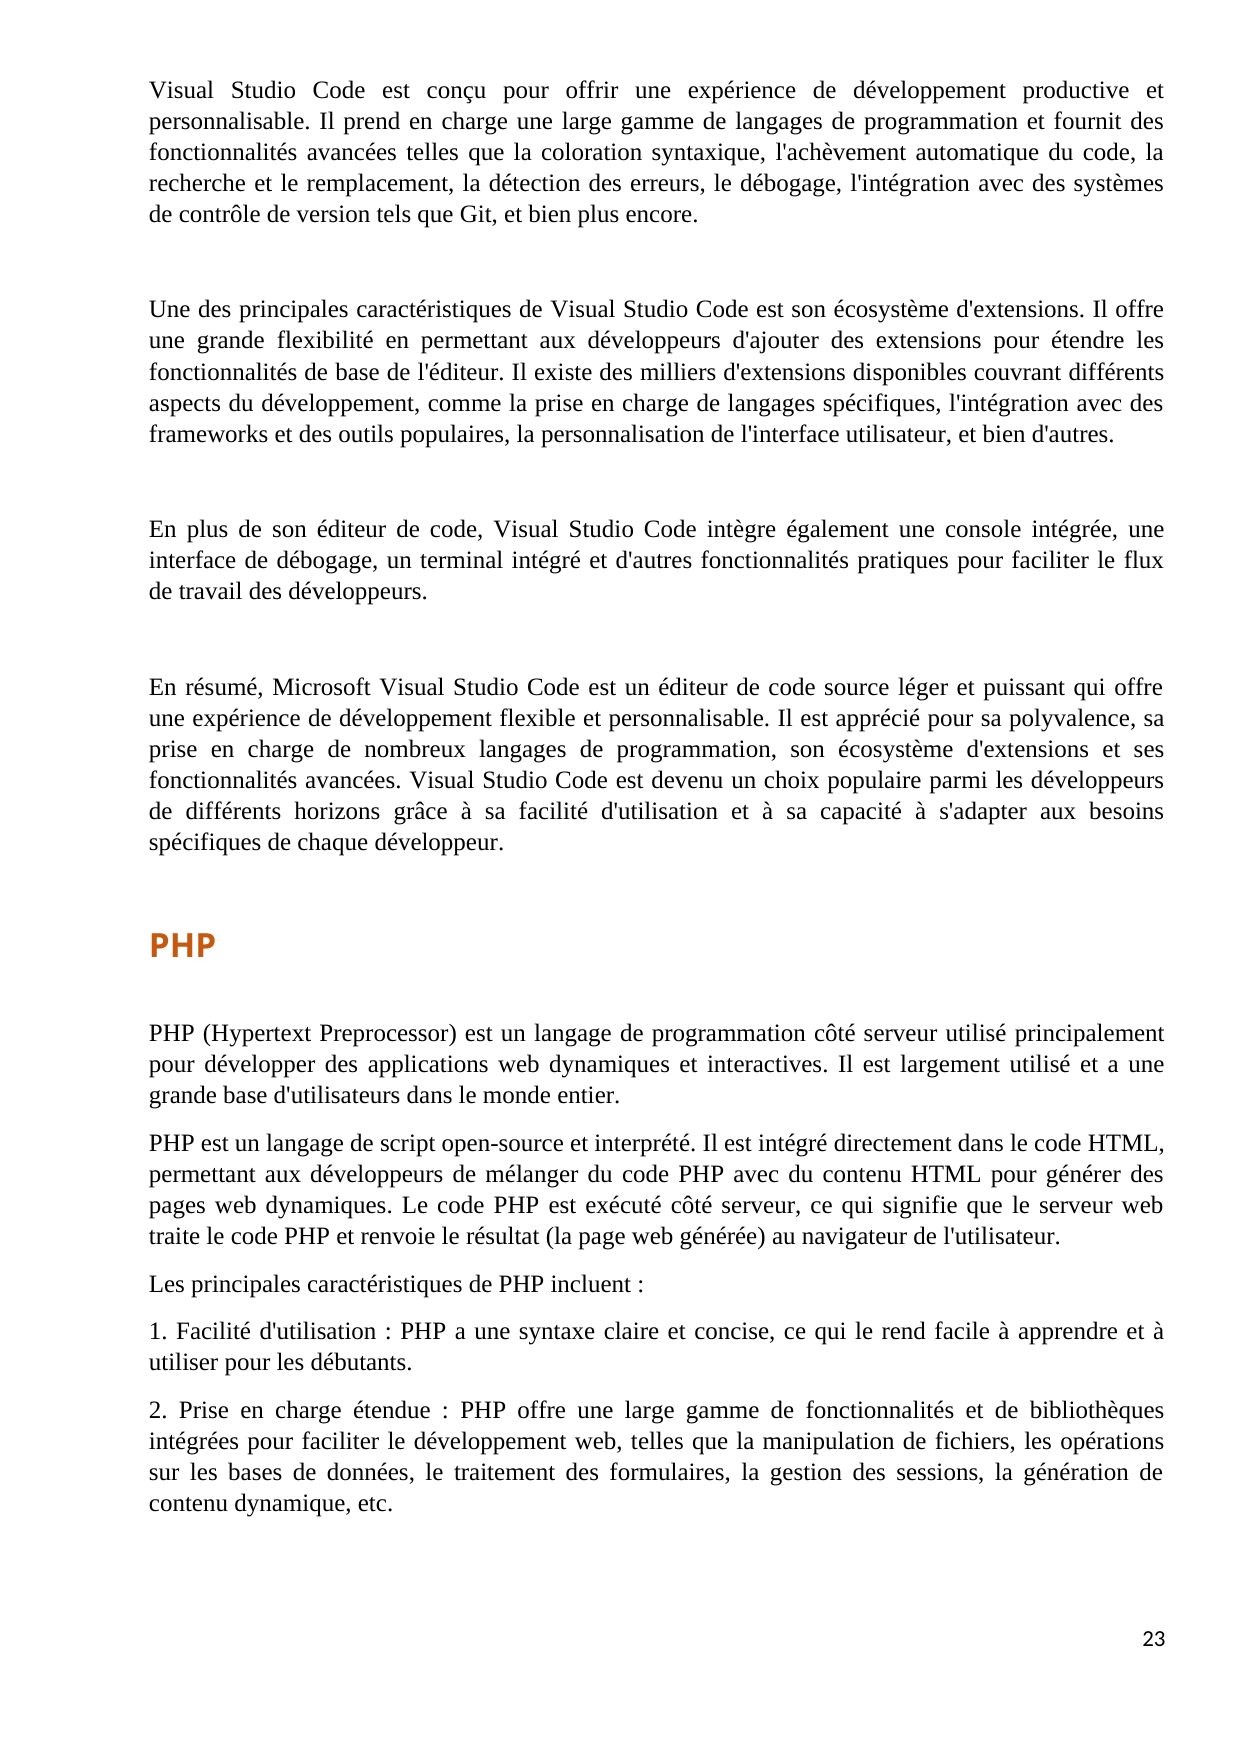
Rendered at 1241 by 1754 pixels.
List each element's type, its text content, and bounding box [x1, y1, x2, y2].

text Visual Studio Code est conçu pour offrir une expérience de développement productive et personnalisable. Il prend en charge une large gamme de langages de programmation et fournit des fonctionnalités avancées telles que la coloration syntaxique, l'achèvement automatique du code, la recherche et le remplacement, la détection des erreurs, le débogage, l'intégration avec des systèmes de contrôle de version tels que Git, et bien plus encore. [149, 75, 1165, 228]
text PHP (Hypertext Preprocessor) est un langage de programmation côté serveur utilisé principalement pour développer des applications web dynamiques et interactives. Il est largement utilisé et a une grande base d'utilisateurs dans le monde entier. [149, 1018, 1165, 1109]
text En plus de son éditeur de code, Visual Studio Code intègre également une console intégrée, une interface de débogage, un terminal intégré et d'autres fonctionnalités pratiques pour faciliter le flux de travail des développeurs. [149, 514, 1165, 605]
text Les principales caractéristiques de PHP incluent : [149, 1269, 1165, 1297]
text En résumé, Microsoft Visual Studio Code est un éditeur de code source léger et puissant qui offre une expérience de développement flexible et personnalisable. Il est apprécié pour sa polyvalence, sa prise en charge de nombreux langages de programmation, son écosystème d'extensions et ses fonctionnalités avancées. Visual Studio Code est devenu un choix populaire parmi les développeurs de différents horizons grâce à sa facilité d'utilisation et à sa capacité à s'adapter aux besoins spécifiques de chaque développeur. [149, 672, 1165, 856]
text 2. Prise en charge étendue : PHP offre une large gamme de fonctionnalités et de bibliothèques intégrées pour faciliter le développement web, telles que la manipulation de fichiers, les opérations sur les bases de données, le traitement des formulaires, la gestion des sessions, la génération de contenu dynamique, etc. [149, 1395, 1165, 1517]
text Une des principales caractéristiques de Visual Studio Code est son écosystème d'extensions. Il offre une grande flexibilité en permettant aux développeurs d'ajouter des extensions pour étendre les fonctionnalités de base de l'éditeur. Il existe des milliers d'extensions disponibles couvrant différents aspects du développement, comme la prise en charge de langages spécifiques, l'intégration avec des frameworks et des outils populaires, la personnalisation de l'interface utilisateur, et bien d'autres. [149, 294, 1165, 447]
text PHP est un langage de script open-source et interprété. Il est intégré directement dans le code HTML, permettant aux développeurs de mélanger du code PHP avec du contenu HTML pour générer des pages web dynamiques. Le code PHP est exécuté côté serveur, ce qui signifie que le serveur web traite le code PHP et renvoie le résultat (la page web générée) au navigateur de l'utilisateur. [149, 1128, 1165, 1250]
subtitle PHP [149, 922, 1165, 968]
text 1. Facilité d'utilisation : PHP a une syntaxe claire et concise, ce qui le rend facile à apprendre et à utiliser pour les débutants. [149, 1316, 1165, 1376]
